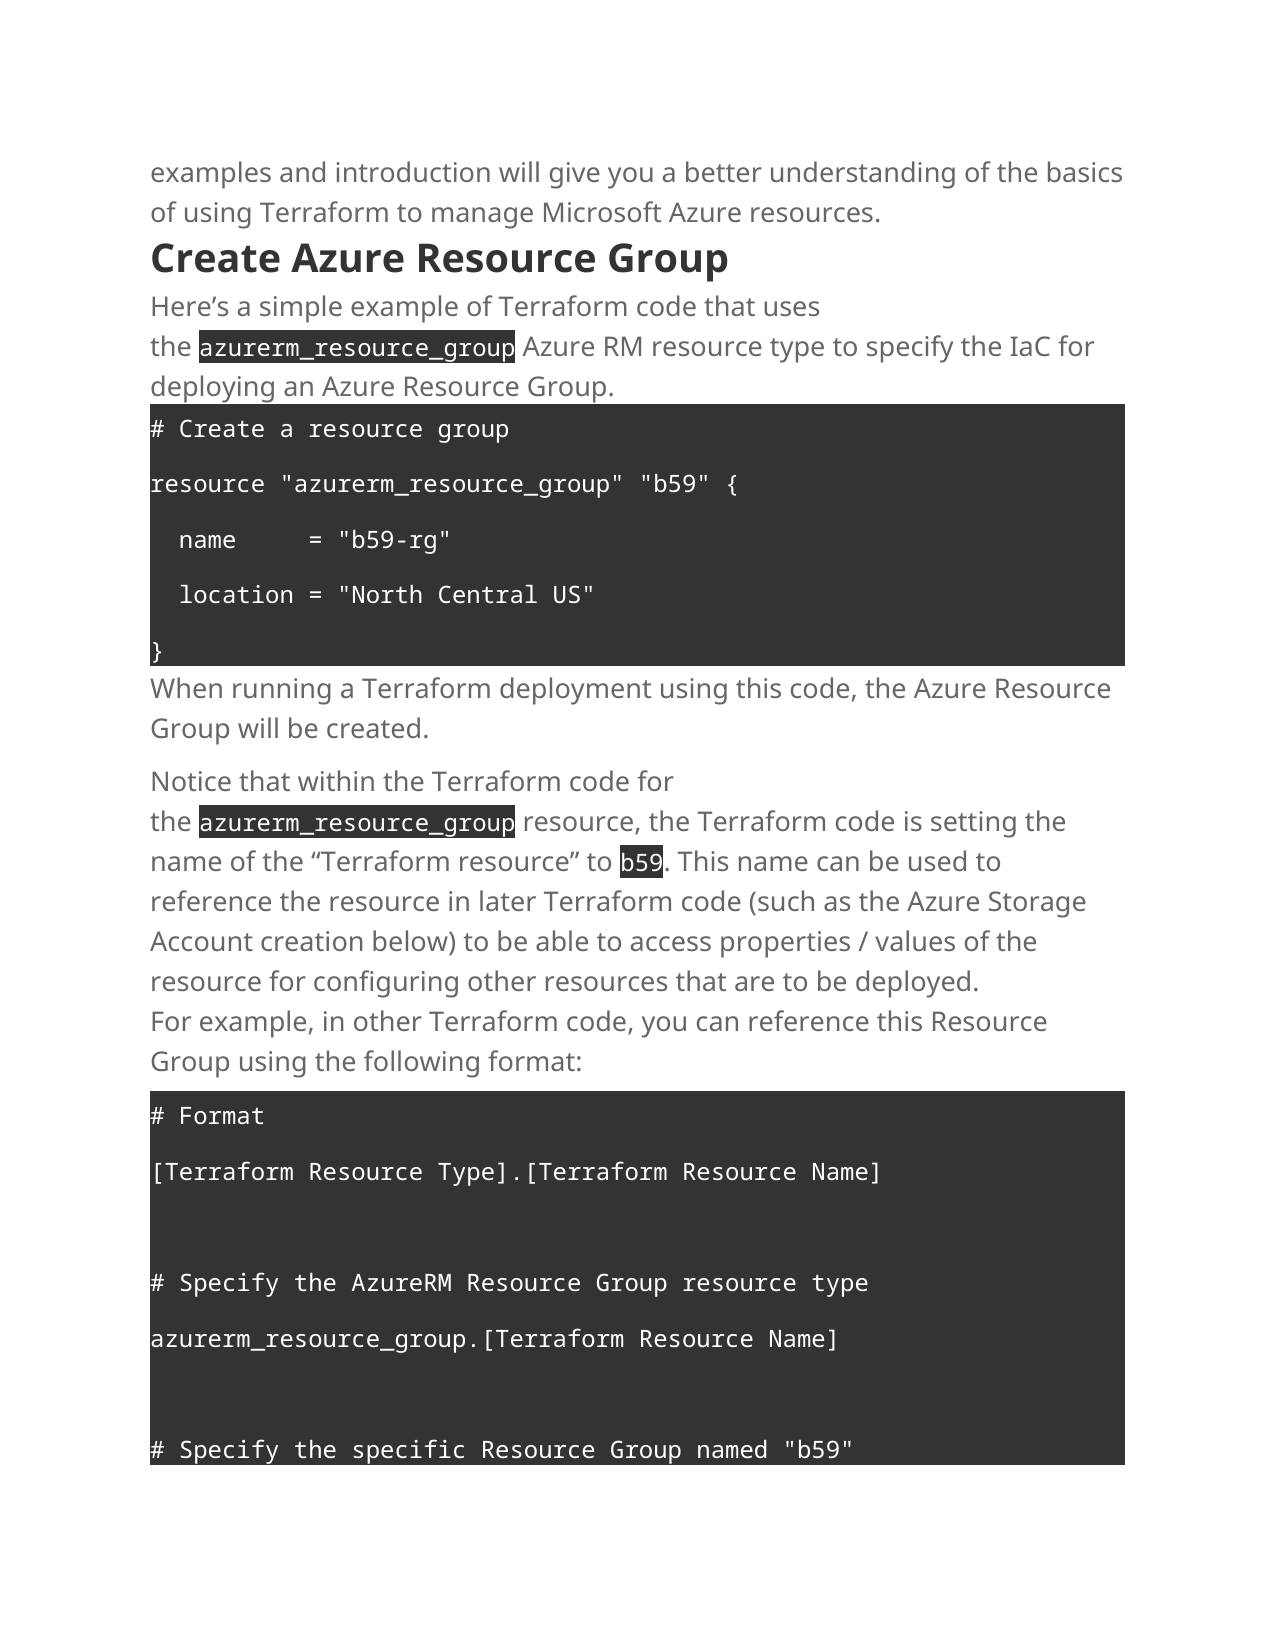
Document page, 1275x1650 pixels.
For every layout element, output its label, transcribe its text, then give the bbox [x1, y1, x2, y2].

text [150, 150, 1125, 230]
text azurerm_resource_group.[Terraform Resource Name] [150, 1314, 1125, 1354]
text Here’s a simple example of Terraform code that uses the azurerm_resource_group Azure RM resource type to specify the IaC for deploying an Azure Resource Group. [150, 284, 1125, 404]
text location = "North Central US" [150, 571, 1125, 611]
text } [150, 626, 1125, 666]
text resource "azurerm_resource_group" "b59" { [150, 459, 1125, 499]
text # Create a resource group [150, 404, 1125, 444]
text [Terraform Resource Type].[Terraform Resource Name] [150, 1147, 1125, 1187]
text # Specify the specific Resource Group named "b59" [150, 1425, 1125, 1465]
subtitle Create Azure Resource Group [150, 230, 1125, 284]
text Notice that within the Terraform code for the azurerm_resource_group resource, the Terraform code is setting the name of the “Terraform resource” to b59. This name can be used to reference the resource in later Terraform code (such as the Azure Storage Account creation below) to be able to access properties / values of the resource for configuring other resources that are to be deployed. [150, 759, 1125, 999]
text name = "b59-rg" [150, 515, 1125, 555]
text When running a Terraform deployment using this code, the Azure Resource Group will be created. [150, 666, 1125, 746]
text # Specify the AzureRM Resource Group resource type [150, 1258, 1125, 1298]
text For example, in other Terraform code, you can reference this Resource Group using the following format: [150, 999, 1125, 1079]
text # Format [150, 1091, 1125, 1131]
